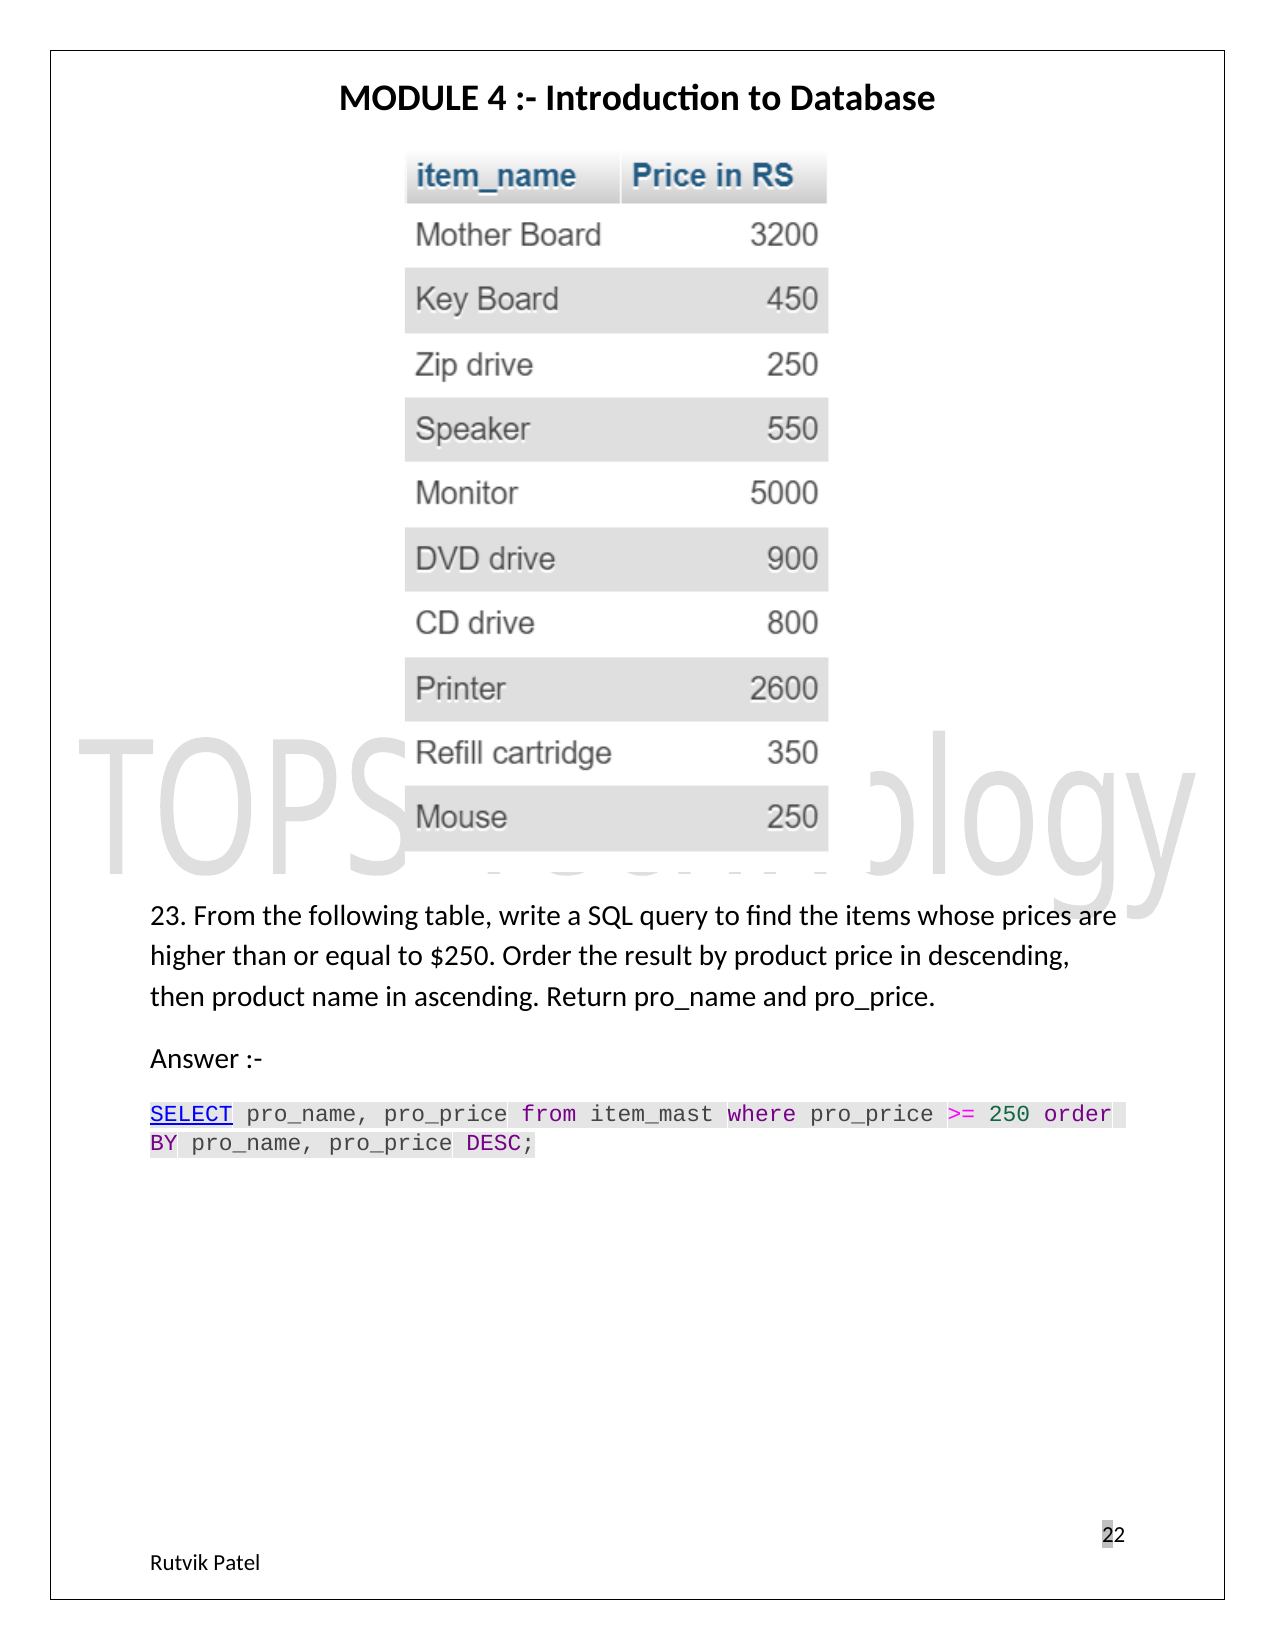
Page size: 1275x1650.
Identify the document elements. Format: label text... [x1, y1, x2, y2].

text SELECT pro_name, pro_price from item_mast where pro_price >= 250 order BY pro_name, pro_price DESC; [150, 1102, 1125, 1158]
picture [404, 150, 871, 872]
text Answer :- [150, 1040, 1125, 1076]
text 23. From the following table, write a SQL query to find the items whose prices are higher than or equal to $250. Order the result by product price in descending, then product name in ascending. Return pro_name and pro_price. [150, 897, 1125, 1014]
